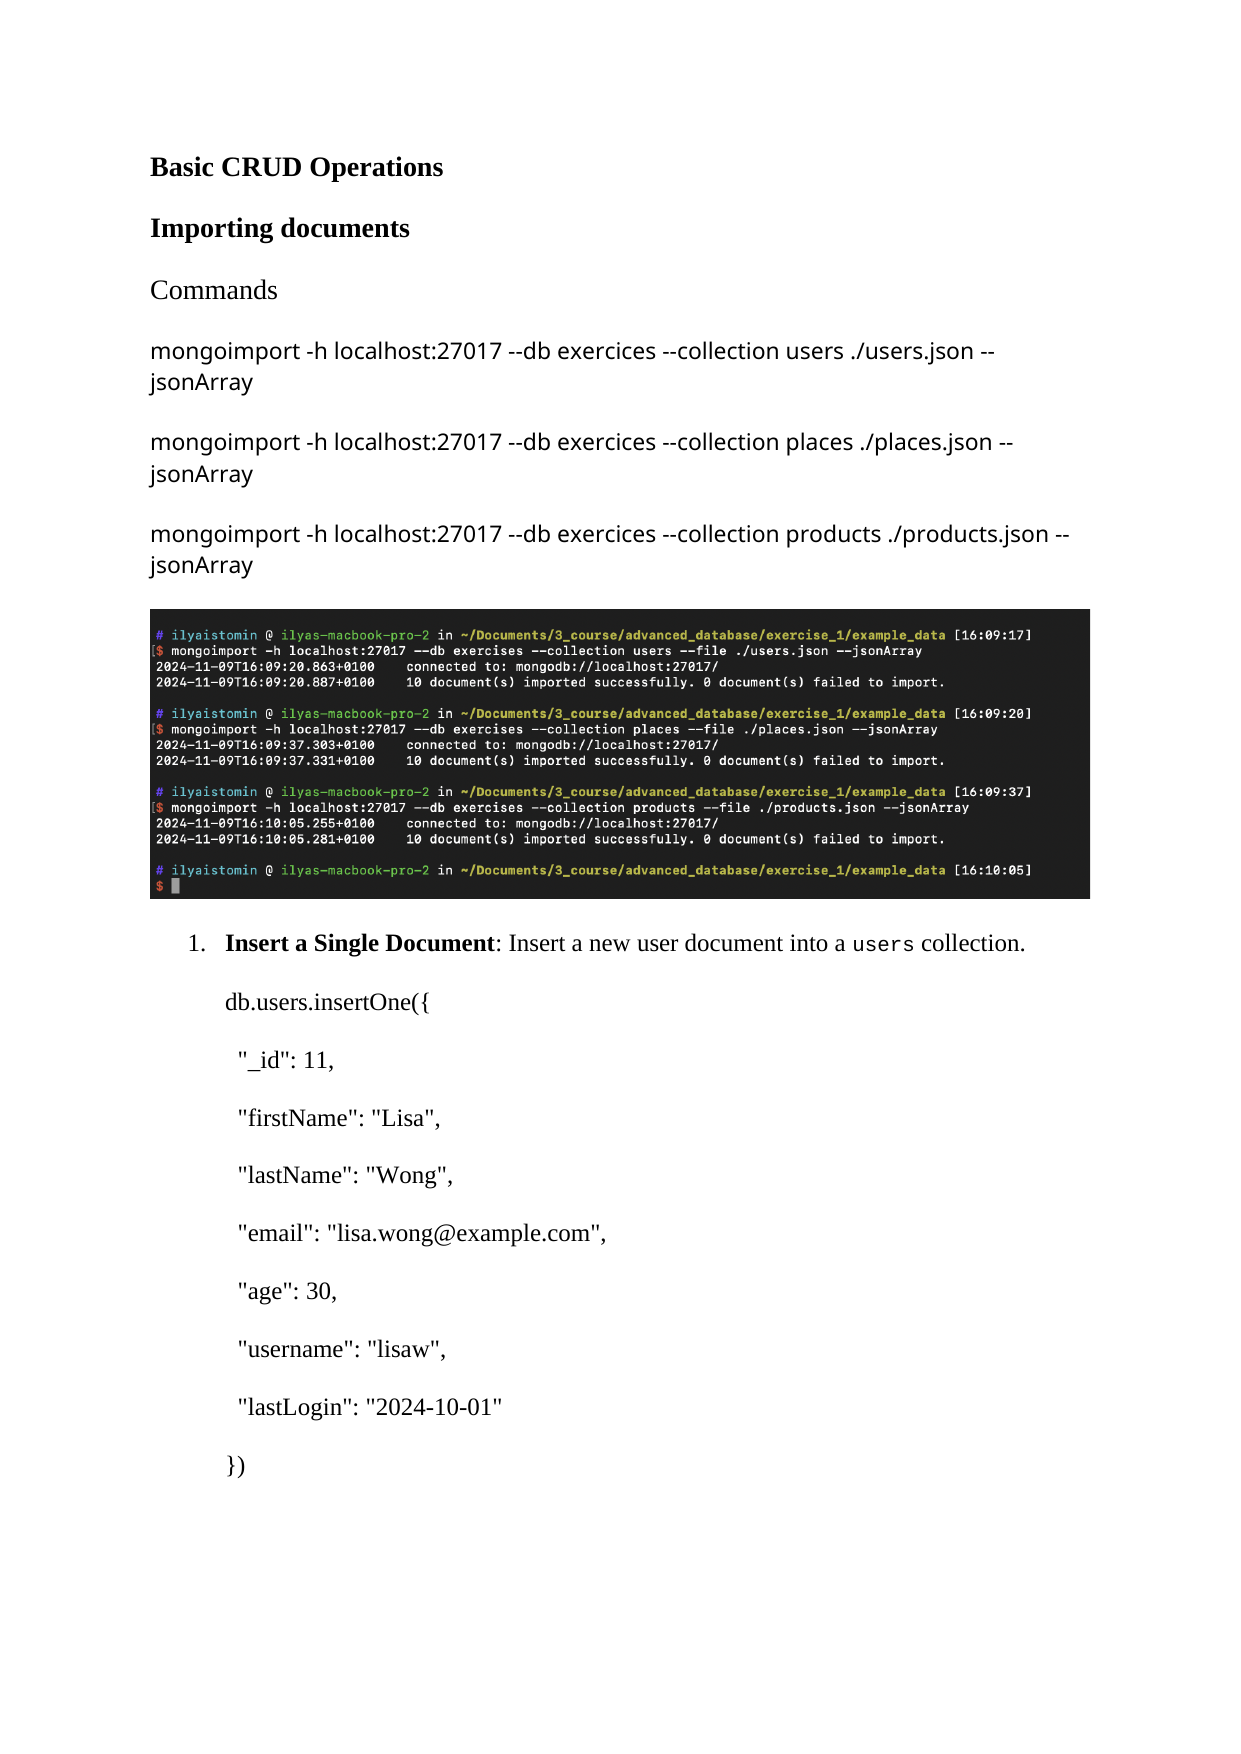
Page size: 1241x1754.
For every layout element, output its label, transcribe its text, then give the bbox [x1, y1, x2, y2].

text db.users.insertOne({ [225, 987, 1090, 1016]
text "firstName": "Lisa", [225, 1103, 1090, 1131]
text "email": "lisa.wong@example.com", [225, 1218, 1090, 1247]
text Basic CRUD Operations [150, 150, 1090, 182]
text "age": 30, [225, 1276, 1090, 1305]
text "lastName": "Wong", [225, 1161, 1090, 1189]
text Commands [150, 273, 1090, 306]
list Insert a Single Document: Insert a new user document into a users collection. [187, 928, 1090, 958]
text "_id": 11, [225, 1045, 1090, 1073]
picture [150, 609, 1091, 899]
text mongoimport -h localhost:27017 --db exercices --collection users ./users.json --jsonArray [150, 335, 1090, 397]
text Importing documents [150, 212, 1090, 244]
text }) [225, 1450, 1090, 1479]
text mongoimport -h localhost:27017 --db exercices --collection products ./products.json --jsonArray [150, 518, 1090, 581]
text mongoimport -h localhost:27017 --db exercices --collection places ./places.json --jsonArray [150, 426, 1090, 489]
text "lastLogin": "2024-10-01" [225, 1392, 1090, 1421]
text "username": "lisaw", [225, 1334, 1090, 1363]
